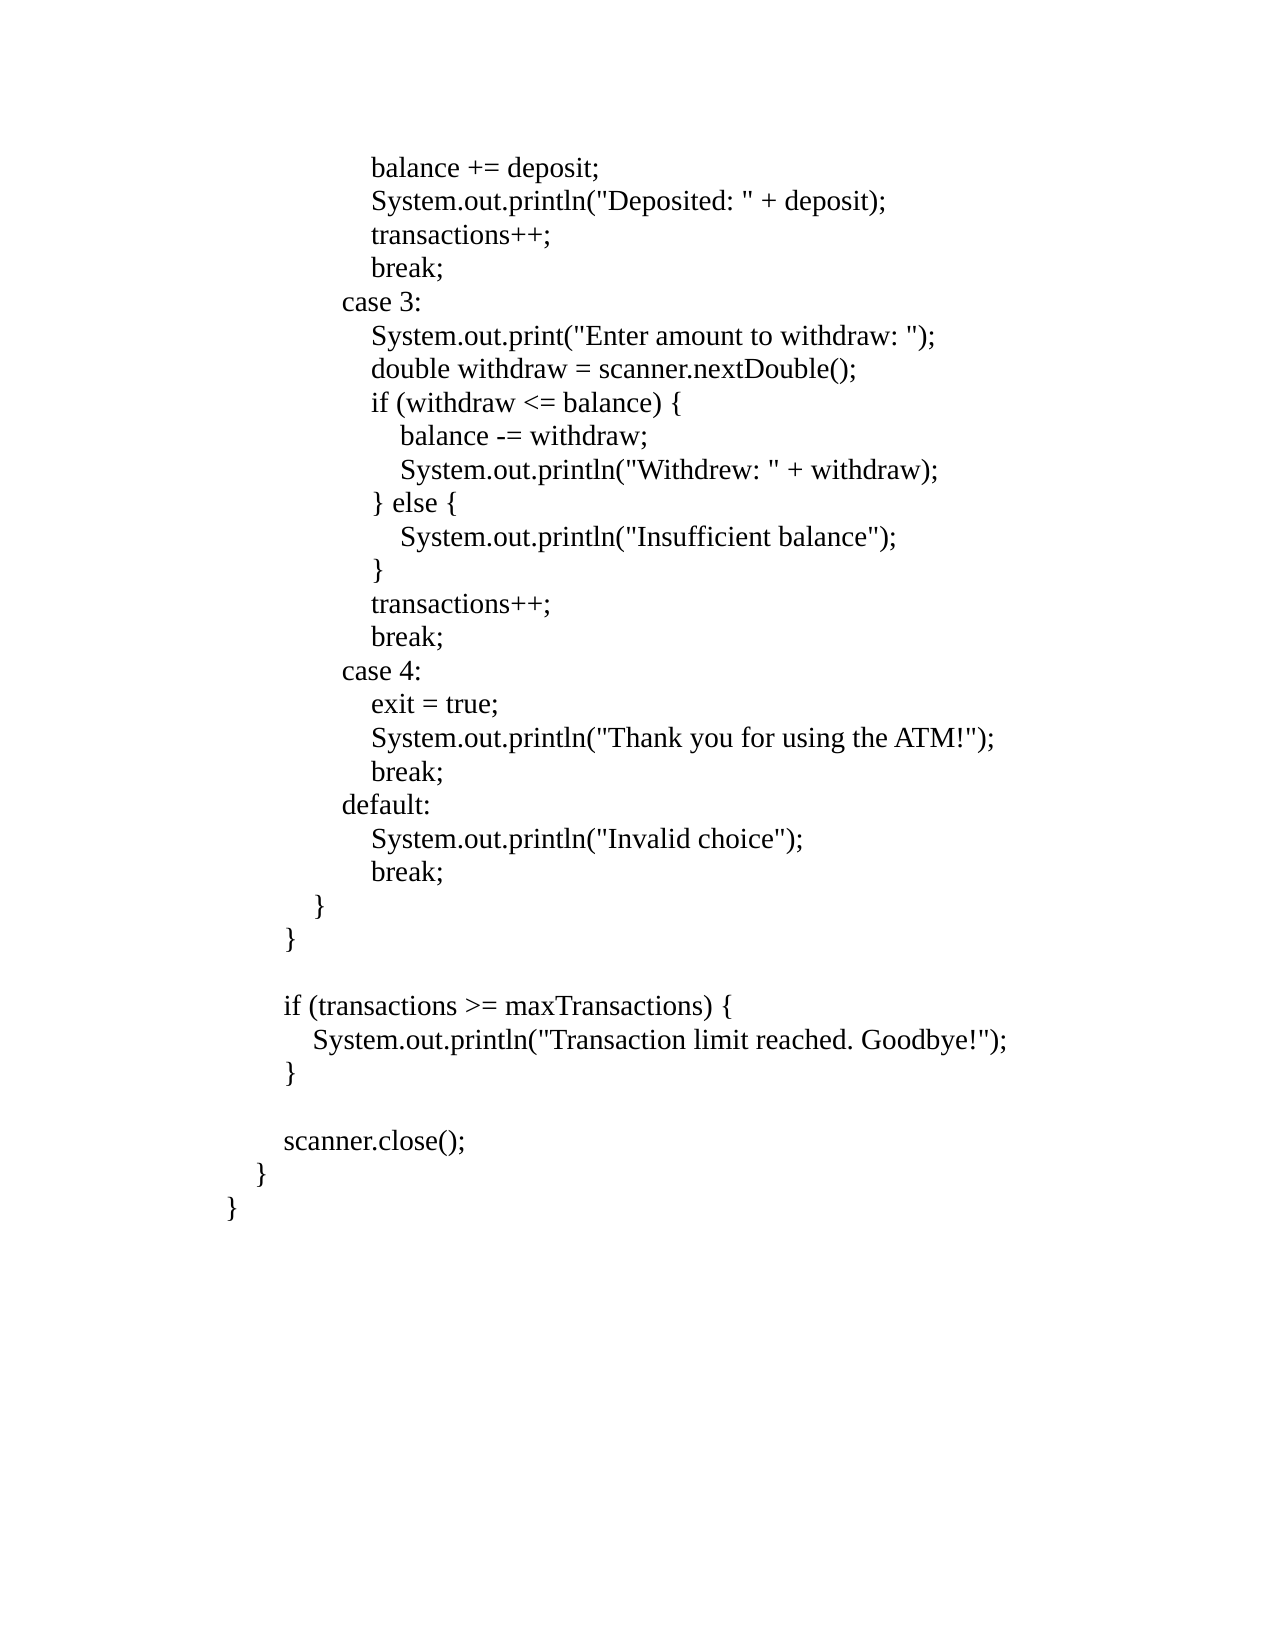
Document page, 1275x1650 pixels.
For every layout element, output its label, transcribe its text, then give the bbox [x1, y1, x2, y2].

text transactions++; [225, 217, 1125, 251]
text } [225, 921, 1125, 955]
text balance -= withdraw; [225, 418, 1125, 452]
text } [225, 1156, 1125, 1190]
text } [225, 888, 1125, 921]
text } [225, 1190, 1125, 1223]
text } else { [225, 485, 1125, 519]
text break; [225, 251, 1125, 284]
text break; [225, 754, 1125, 787]
text } [225, 1056, 1125, 1089]
text scanner.close(); [225, 1123, 1125, 1156]
text case 3: [225, 284, 1125, 318]
text double withdraw = scanner.nextDouble(); [225, 351, 1125, 385]
text System.out.println("Thank you for using the ATM!"); [225, 720, 1125, 754]
text case 4: [225, 653, 1125, 687]
text System.out.println("Transaction limit reached. Goodbye!"); [225, 1022, 1125, 1056]
text default: [225, 787, 1125, 821]
text if (withdraw <= balance) { [225, 385, 1125, 418]
text System.out.println("Deposited: " + deposit); [225, 183, 1125, 217]
text balance += deposit; [225, 150, 1125, 183]
text break; [225, 854, 1125, 888]
text System.out.println("Withdrew: " + withdraw); [225, 452, 1125, 485]
text break; [225, 619, 1125, 653]
text transactions++; [225, 586, 1125, 619]
text System.out.print("Enter amount to withdraw: "); [225, 318, 1125, 351]
text } [225, 552, 1125, 586]
text exit = true; [225, 687, 1125, 720]
text System.out.println("Insufficient balance"); [225, 519, 1125, 552]
text System.out.println("Invalid choice"); [225, 821, 1125, 854]
text if (transactions >= maxTransactions) { [225, 988, 1125, 1022]
